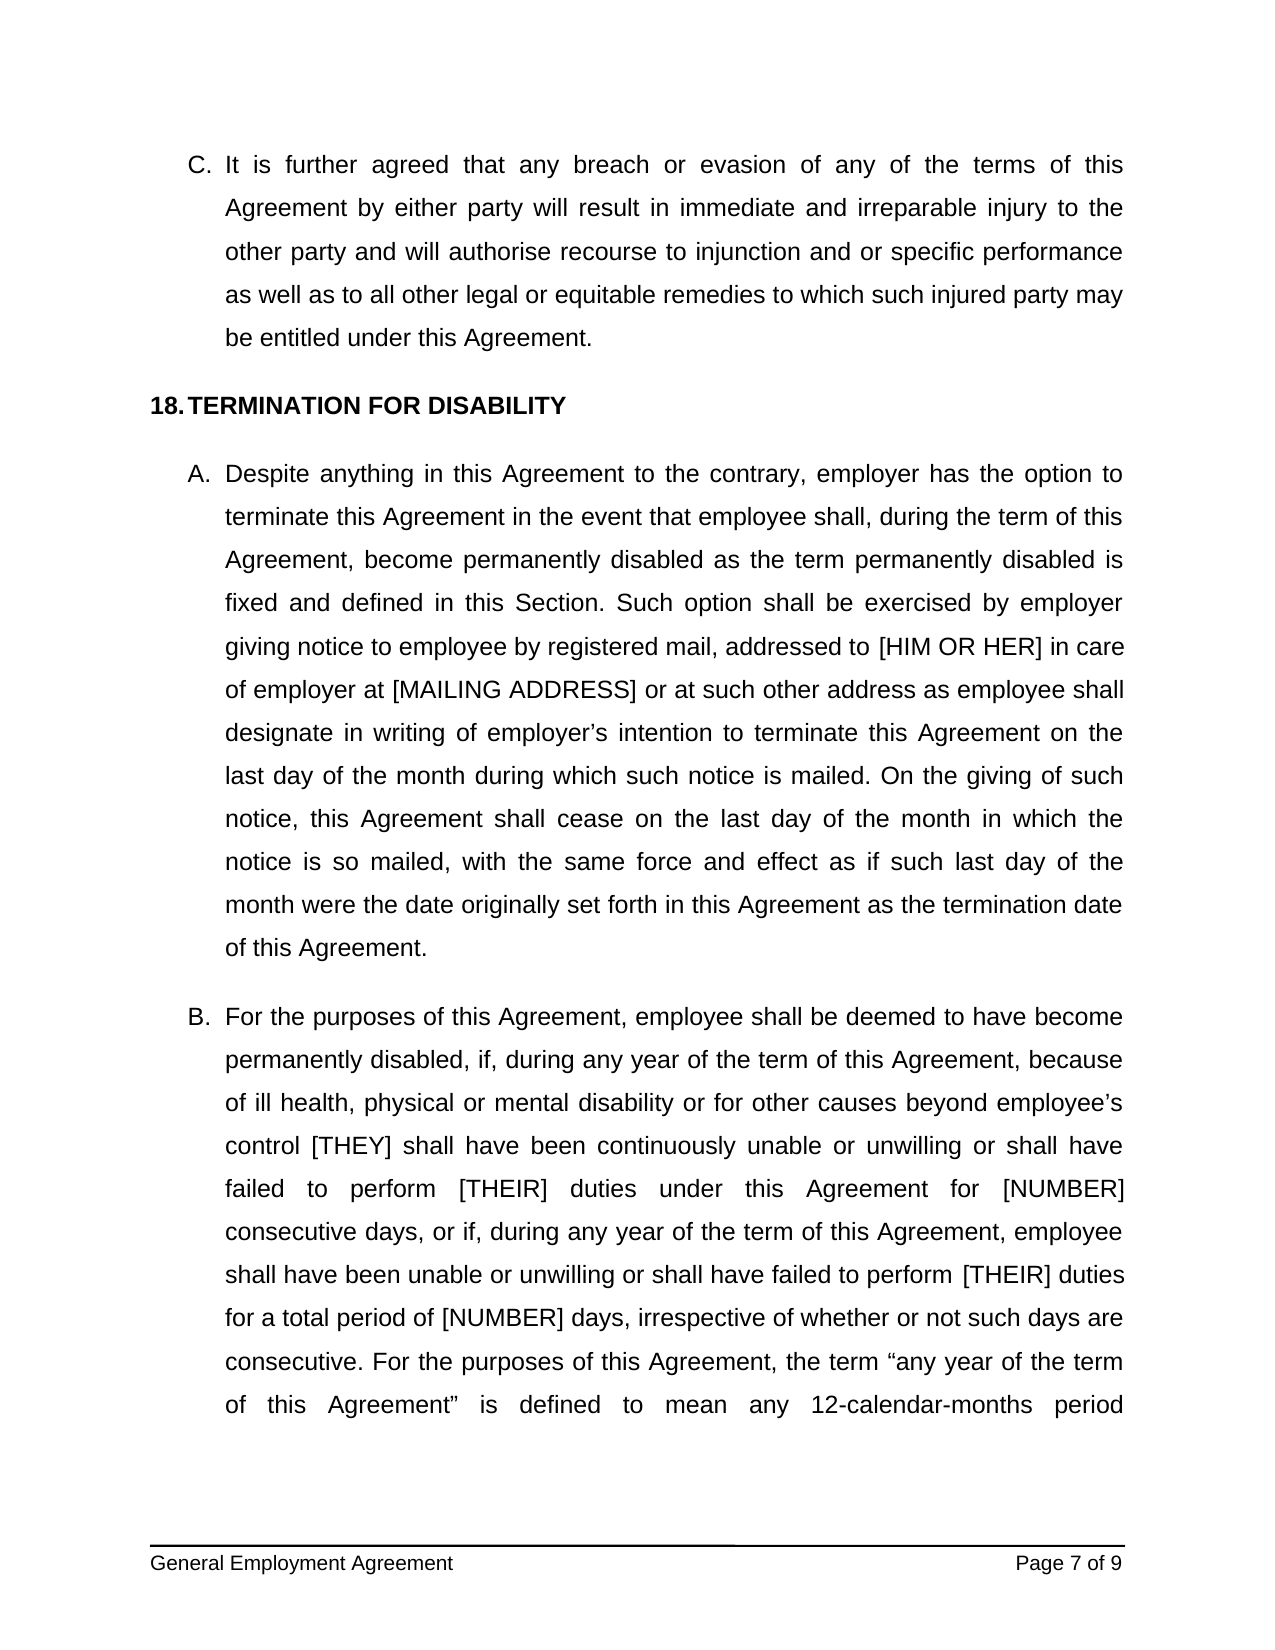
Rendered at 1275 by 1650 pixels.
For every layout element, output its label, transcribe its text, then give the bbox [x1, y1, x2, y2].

list Despite anything in this Agreement to the contrary, employer has the option to terminate this Agreement in the event that employee shall, during the term of this Agreement, become permanently disabled as the term permanently disabled is fixed and defined in this Section. Such option shall be exercised by employer giving notice to employee by registered mail, addressed to [him or her] in care of employer at [mailing address] or at such other address as employee shall designate in writing of employer’s intention to terminate this Agreement on the last day of the month during which such notice is mailed. On the giving of such notice, this Agreement shall cease on the last day of the month in which the notice is so mailed, with the same force and effect as if such last day of the month were the date originally set forth in this Agreement as the termination date of this Agreement. [187, 459, 1125, 962]
list It is further agreed that any breach or evasion of any of the terms of this Agreement by either party will result in immediate and irreparable injury to the other party and will authorise recourse to injunction and or specific performance as well as to all other legal or equitable remedies to which such injured party may be entitled under this Agreement. [187, 150, 1125, 352]
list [187, 1002, 1125, 1418]
list TERMINATION FOR DISABILITY [150, 391, 1125, 420]
